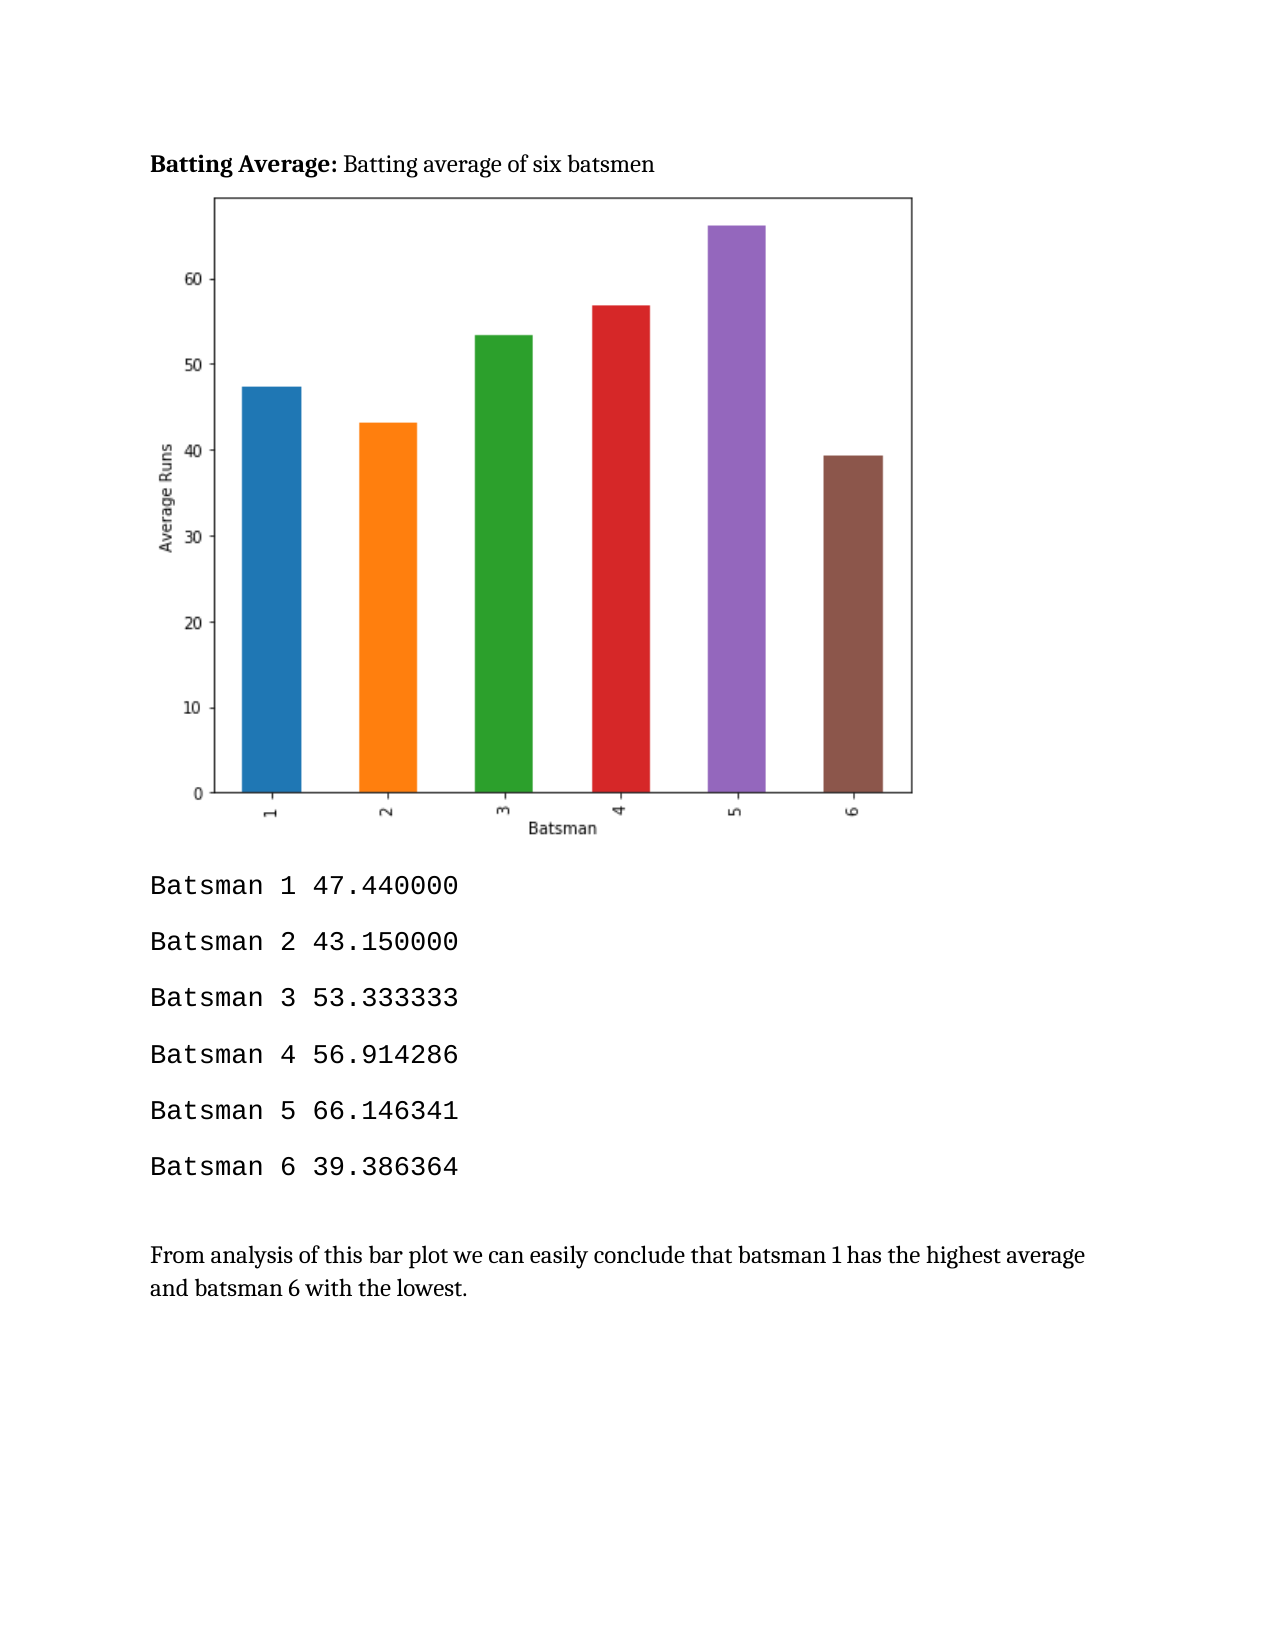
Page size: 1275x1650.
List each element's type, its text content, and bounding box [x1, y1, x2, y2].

text Batsman 3 53.333333 [150, 984, 1125, 1015]
text Batsman 5 66.146341 [150, 1097, 1125, 1127]
picture [150, 182, 927, 847]
text Batsman 6 39.386364 [150, 1153, 1125, 1216]
text Batsman 2 43.150000 [150, 928, 1125, 959]
text Batsman 1 47.440000 [150, 872, 1125, 903]
text Batsman 4 56.914286 [150, 1040, 1125, 1071]
text From analysis of this bar plot we can easily conclude that batsman 1 has the highest average and batsman 6 with the lowest. [150, 1241, 1125, 1302]
